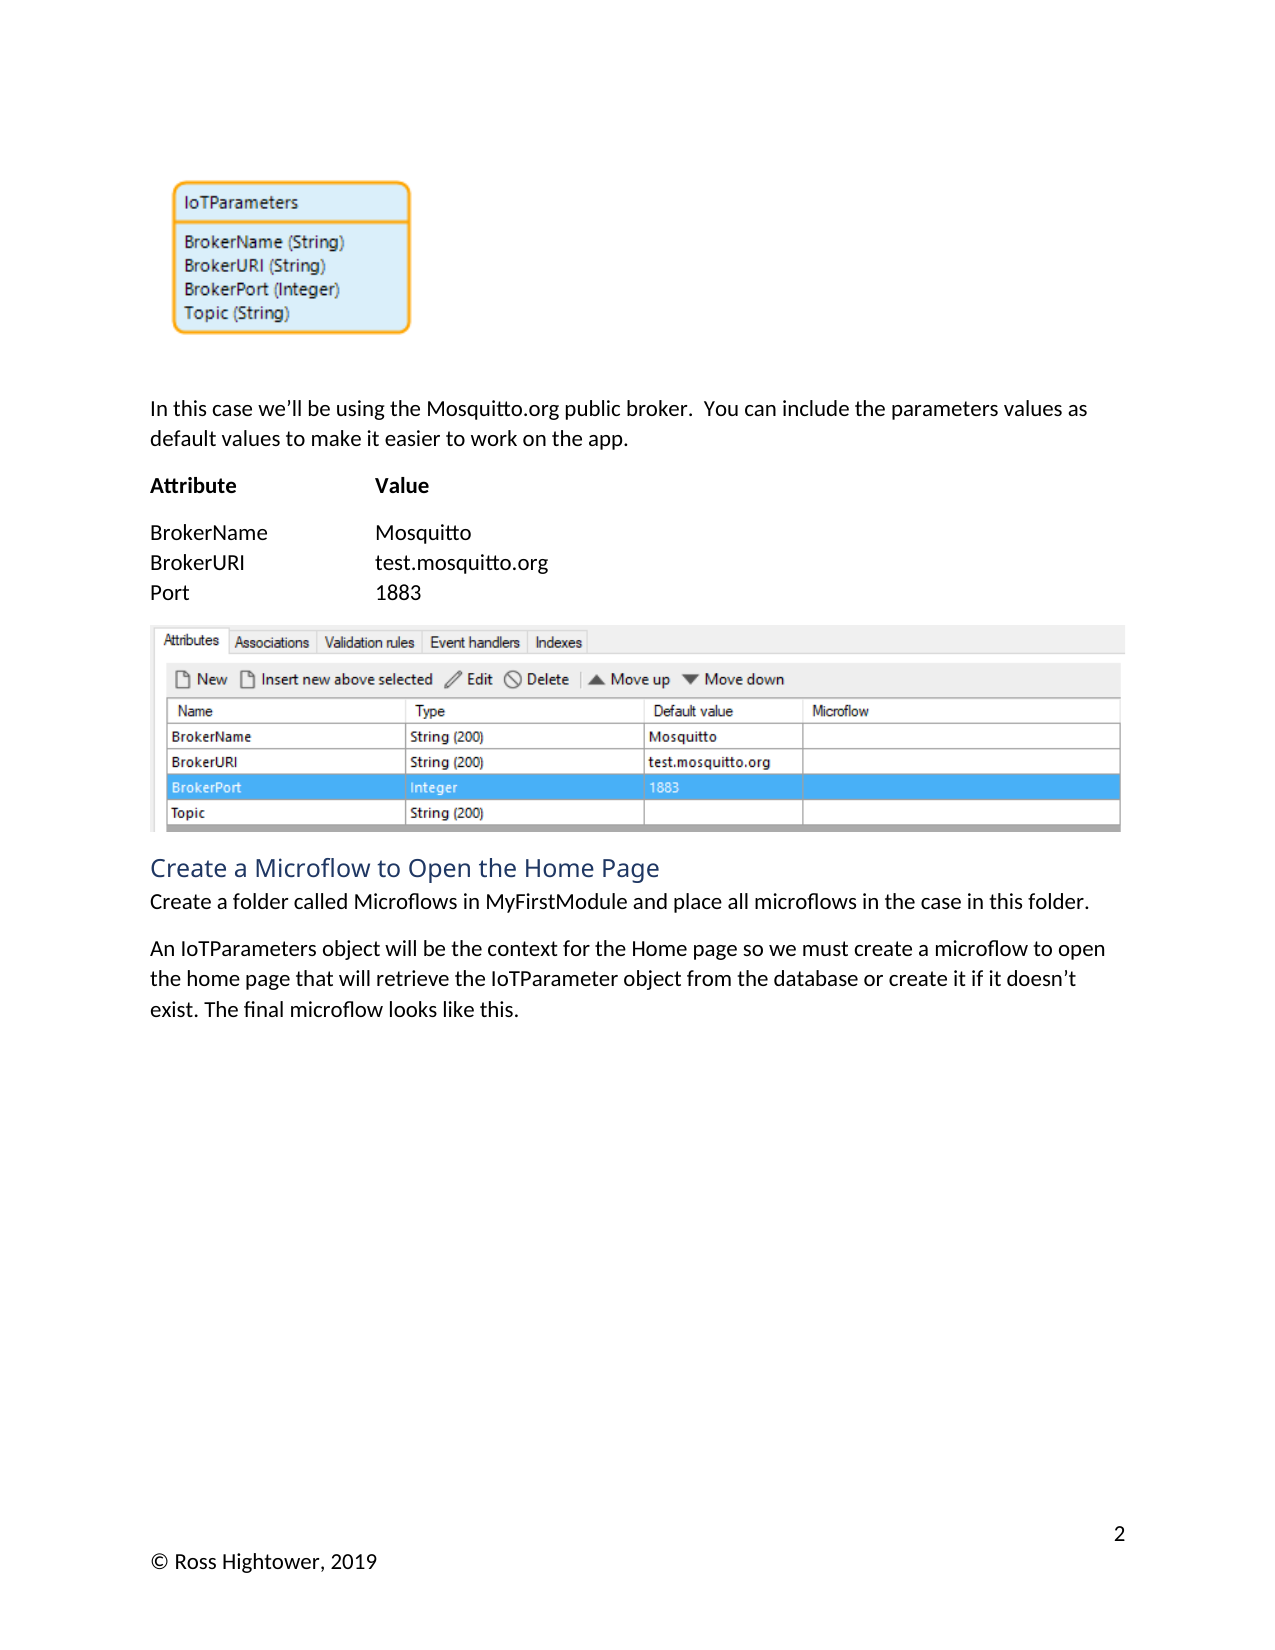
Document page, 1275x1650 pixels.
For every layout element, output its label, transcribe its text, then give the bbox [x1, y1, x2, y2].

text Attribute Value [150, 471, 1125, 499]
text BrokerName Mosquitto BrokerURI test.mosquitto.org Port 1883 [150, 518, 1125, 606]
text In this case we’ll be using the Mosquitto.org public broker. You can include the parameters values as default values to make it easier to work on the app. [150, 394, 1125, 452]
picture [150, 150, 464, 376]
subtitle Create a Microflow to Open the Home Page [150, 851, 1125, 885]
text Create a folder called Microflows in MyFirstModule and place all microflows in the case in this folder. [150, 887, 1125, 916]
picture [150, 625, 1125, 832]
text An IoTParameters object will be the context for the Home page so we must create a microflow to open the home page that will retrieve the IoTParameter object from the database or create it if it doesn’t exist. The final microflow looks like this. [150, 934, 1125, 1023]
